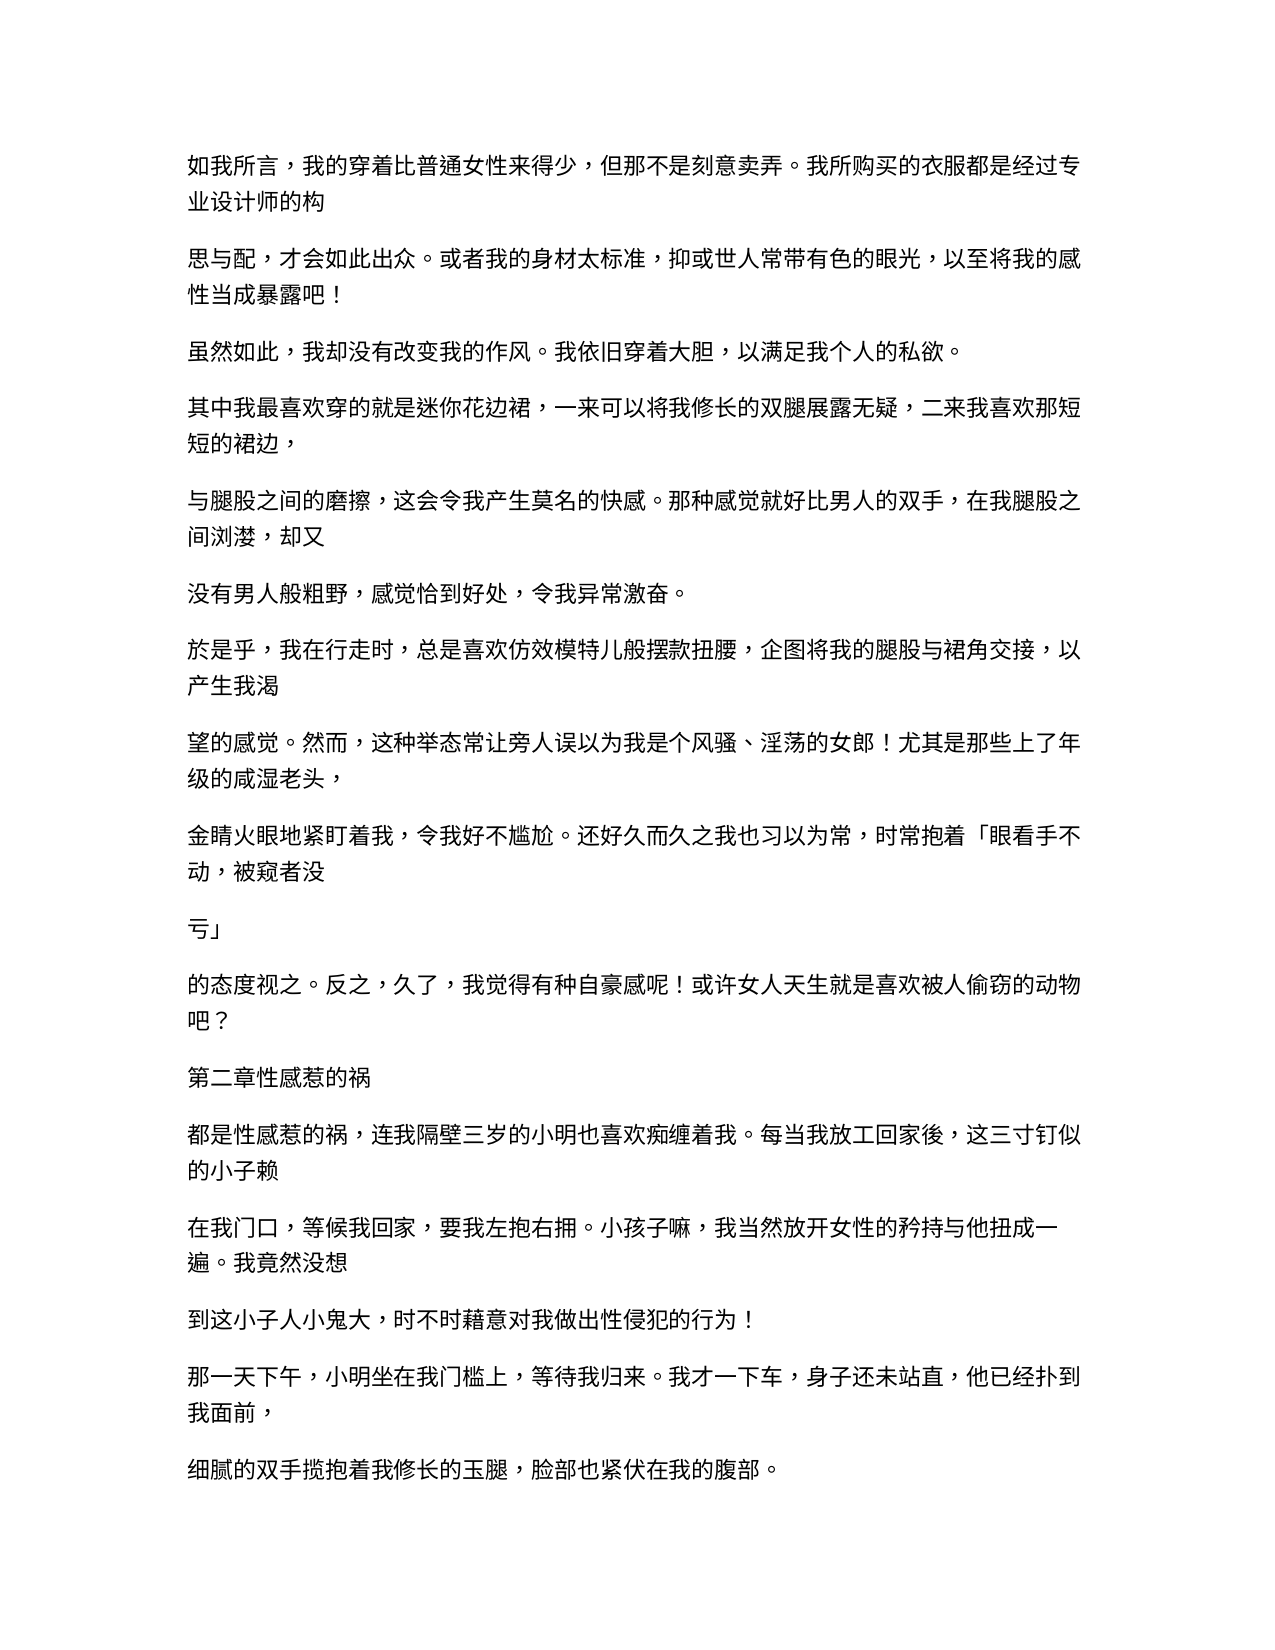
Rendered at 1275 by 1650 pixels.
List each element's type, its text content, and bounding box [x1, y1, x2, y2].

text 如我所言，我的穿着比普通女性来得少，但那不是刻意卖弄。我所购买的衣服都是经过专业设计师的构 [187, 150, 1087, 217]
text 第二章性感惹的祸 [187, 1062, 1087, 1093]
text 望的感觉。然而，这种举态常让旁人误以为我是个风骚、淫荡的女郎！尤其是那些上了年级的咸湿老头， [187, 727, 1087, 794]
text 在我门口，等候我回家，要我左抱右拥。小孩子嘛，我当然放开女性的矜持与他扭成一遍。我竟然没想 [187, 1211, 1087, 1279]
text 到这小子人小鬼大，时不时藉意对我做出性侵犯的行为！ [187, 1304, 1087, 1335]
text 与腿股之间的磨擦，这会令我产生莫名的快感。那种感觉就好比男人的双手，在我腿股之间浏漤，却又 [187, 485, 1087, 552]
text 虽然如此，我却没有改变我的作风。我依旧穿着大胆，以满足我个人的私欲。 [187, 335, 1087, 367]
text 都是性感惹的祸，连我隔壁三岁的小明也喜欢痴缠着我。每当我放工回家後，这三寸钉似的小子赖 [187, 1119, 1087, 1186]
text 细腻的双手揽抱着我修长的玉腿，脸部也紧伏在我的腹部。 [187, 1454, 1087, 1485]
text 其中我最喜欢穿的就是迷你花边裙，一来可以将我修长的双腿展露无疑，二来我喜欢那短短的裙边， [187, 392, 1087, 459]
text 那一天下午，小明坐在我门槛上，等待我归来。我才一下车，身子还未站直，他已经扑到我面前， [187, 1361, 1087, 1428]
text 没有男人般粗野，感觉恰到好处，令我异常激奋。 [187, 578, 1087, 609]
text 的态度视之。反之，久了，我觉得有种自豪感呢！或许女人天生就是喜欢被人偷窃的动物吧？ [187, 969, 1087, 1036]
text 亏」 [187, 912, 1087, 944]
text 於是乎，我在行走时，总是喜欢仿效模特儿般摆款扭腰，企图将我的腿股与裙角交接，以产生我渴 [187, 634, 1087, 702]
text 思与配，才会如此出众。或者我的身材太标准，抑或世人常带有色的眼光，以至将我的感性当成暴露吧！ [187, 243, 1087, 310]
text 金睛火眼地紧盯着我，令我好不尴尬。还好久而久之我也习以为常，时常抱着「眼看手不动，被窥者没 [187, 820, 1087, 887]
